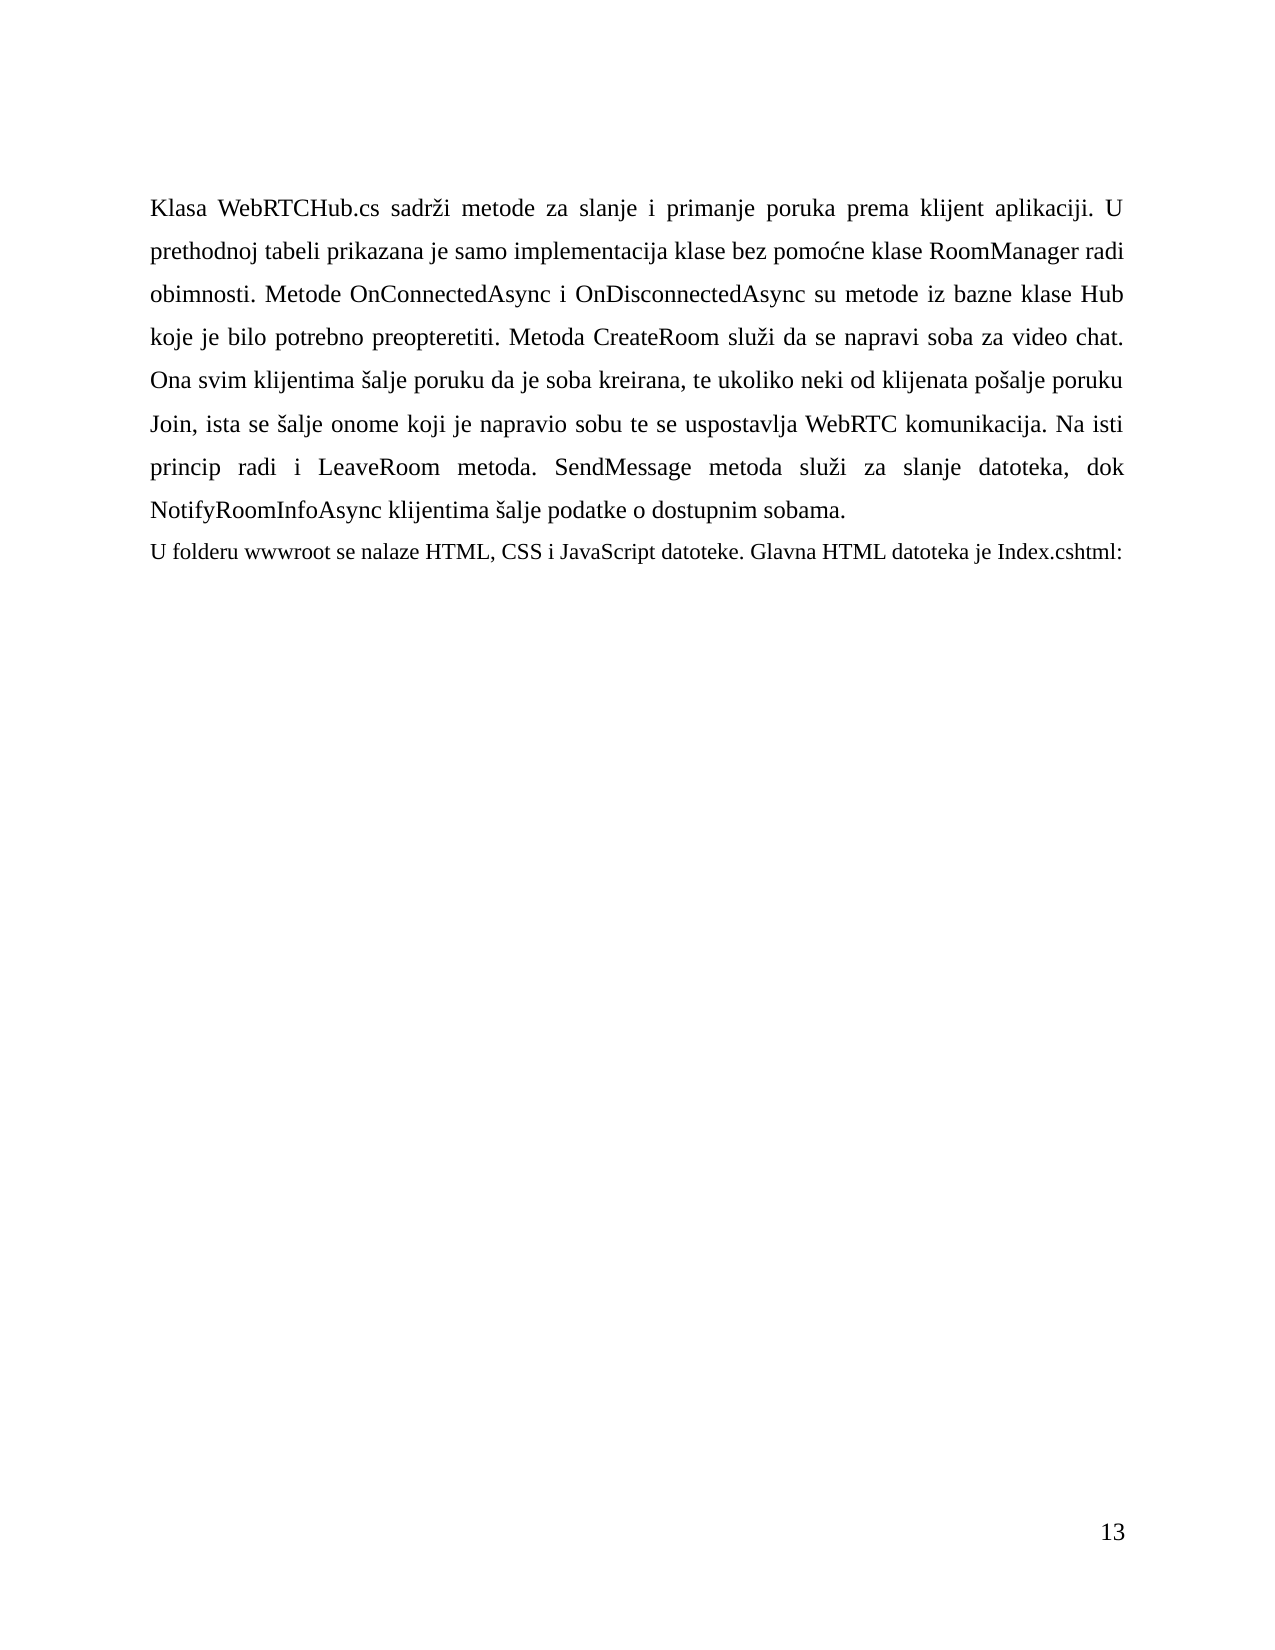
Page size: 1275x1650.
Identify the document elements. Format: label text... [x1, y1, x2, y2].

text U folderu wwwroot se nalaze HTML, CSS i JavaScript datoteke. Glavna HTML datoteka je Index.cshtml: [150, 538, 1125, 564]
text Klasa WebRTCHub.cs sadrži metode za slanje i primanje poruka prema klijent aplikaciji. U prethodnoj tabeli prikazana je samo implementacija klase bez pomoćne klase RoomManager radi obimnosti. Metode OnConnectedAsync i OnDisconnectedAsync su metode iz bazne klase Hub koje je bilo potrebno preopteretiti. Metoda CreateRoom služi da se napravi soba za video chat. Ona svim klijentima šalje poruku da je soba kreirana, te ukoliko neki od klijenata pošalje poruku Join, ista se šalje onome koji je napravio sobu te se uspostavlja WebRTC komunikacija. Na isti princip radi i LeaveRoom metoda. SendMessage metoda služi za slanje datoteka, dok NotifyRoomInfoAsync klijentima šalje podatke o dostupnim sobama. [150, 193, 1125, 524]
